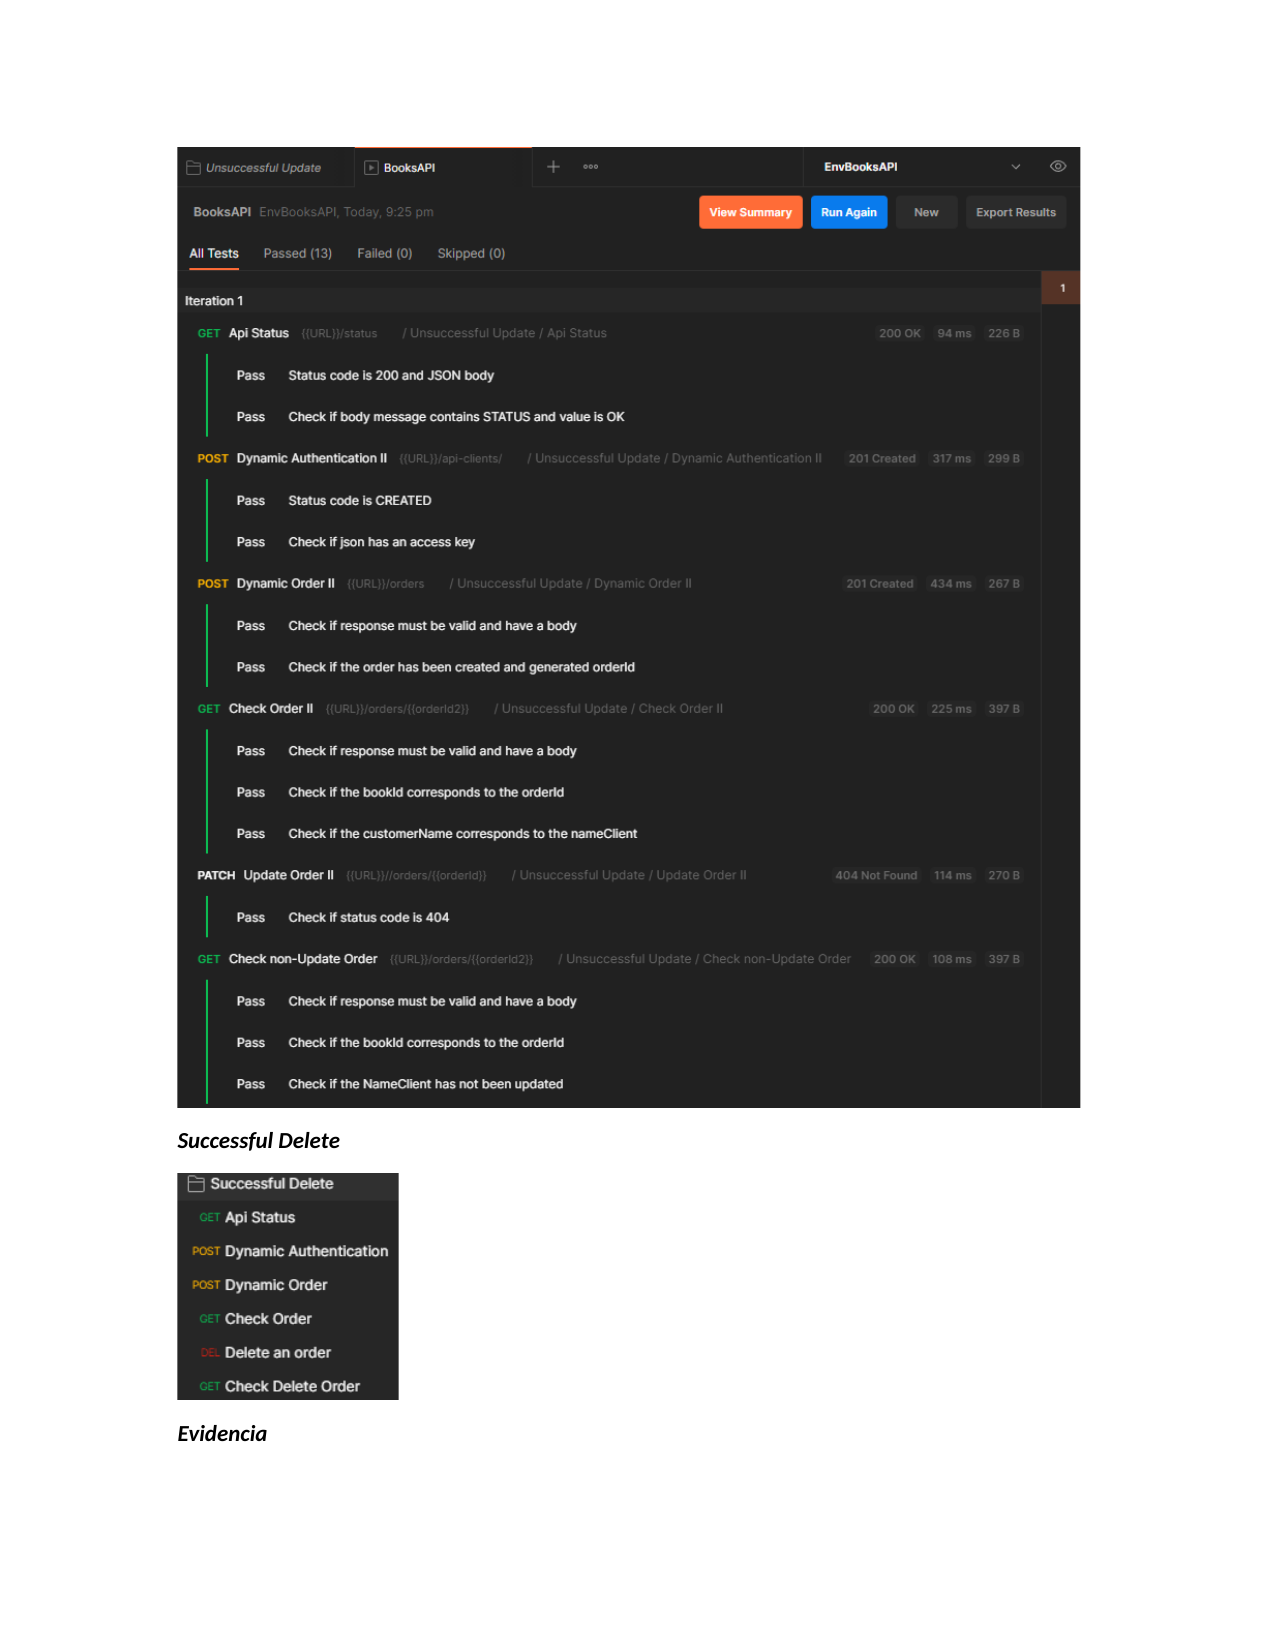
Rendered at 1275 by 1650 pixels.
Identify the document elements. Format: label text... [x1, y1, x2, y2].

text Evidencia [177, 1419, 1098, 1447]
picture [177, 1173, 399, 1400]
text Successful Delete [177, 1127, 1098, 1155]
picture [177, 147, 1081, 1108]
